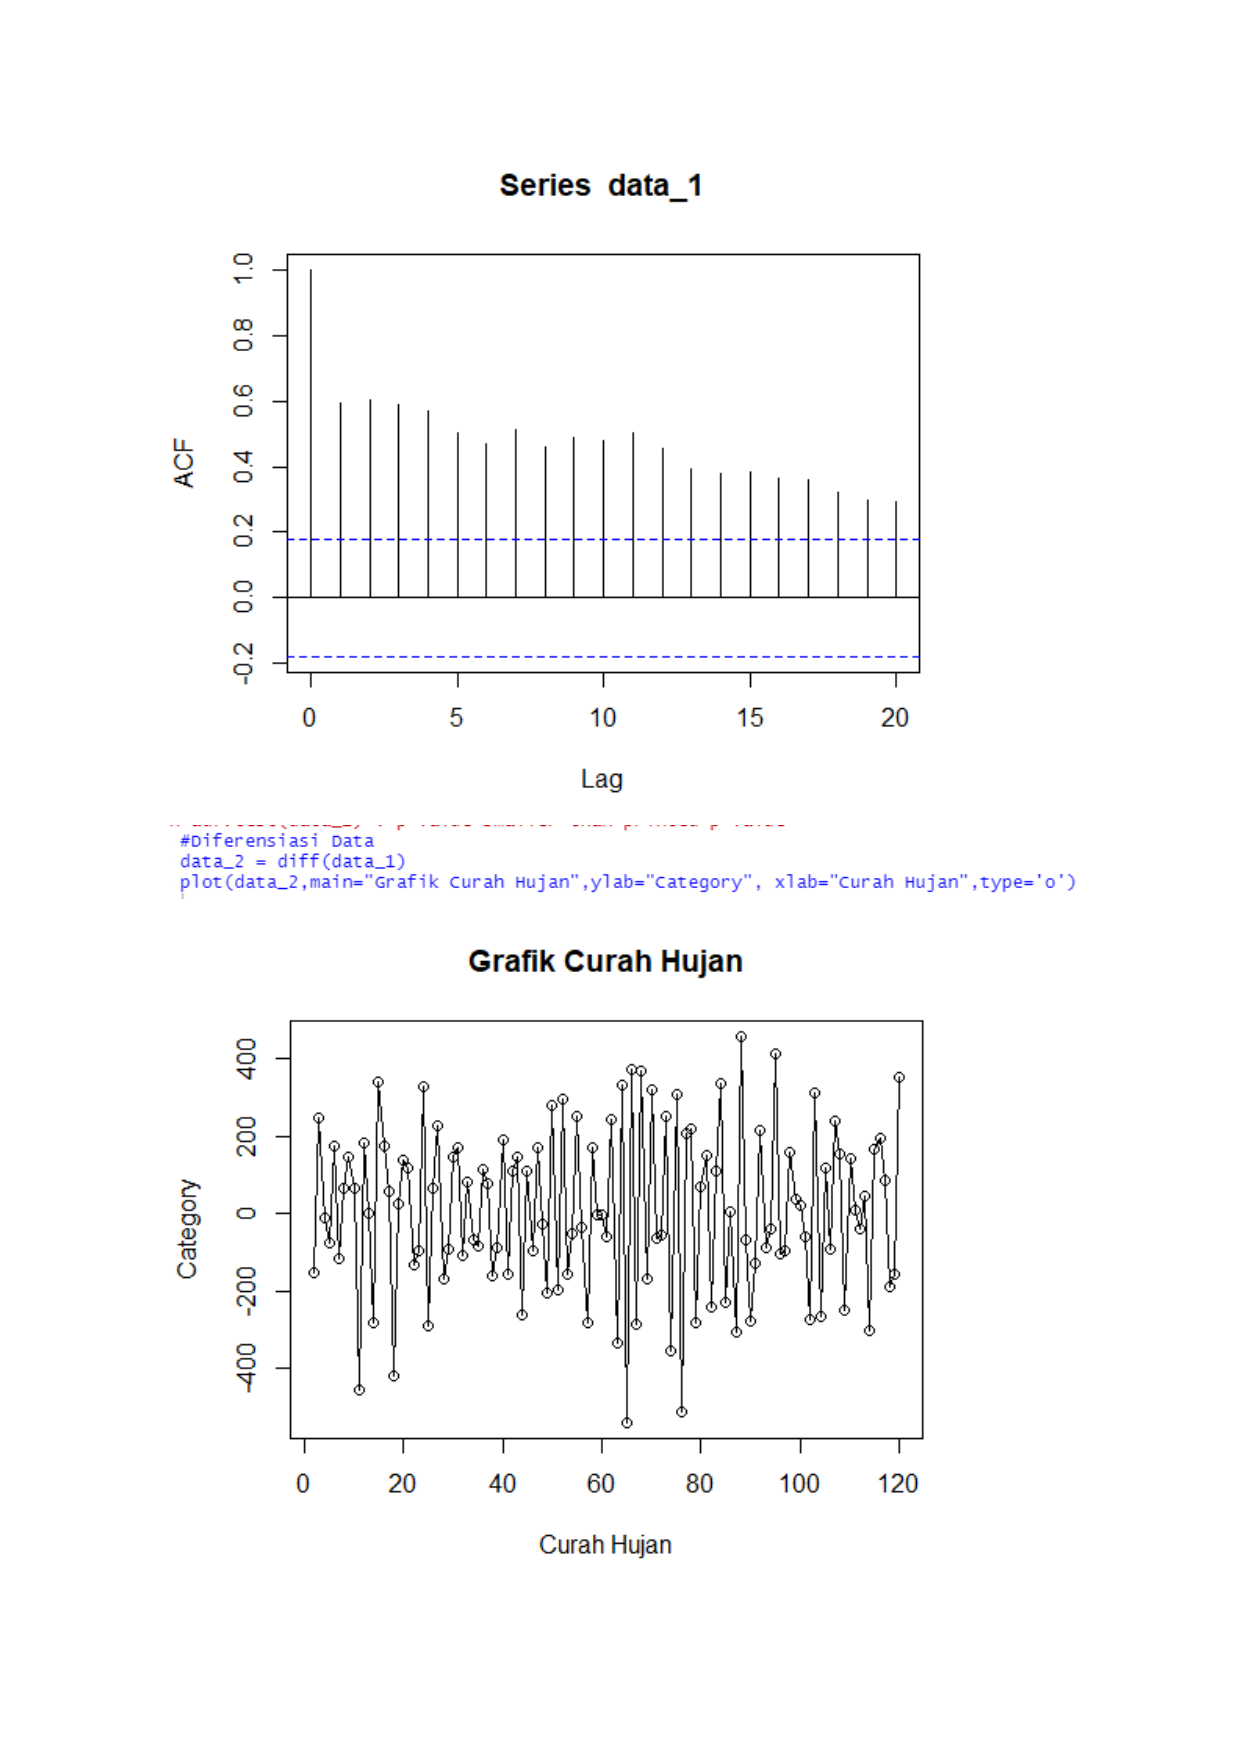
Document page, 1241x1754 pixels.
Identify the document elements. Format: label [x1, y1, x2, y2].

picture [168, 150, 955, 813]
picture [168, 911, 977, 1571]
picture [168, 825, 1109, 899]
